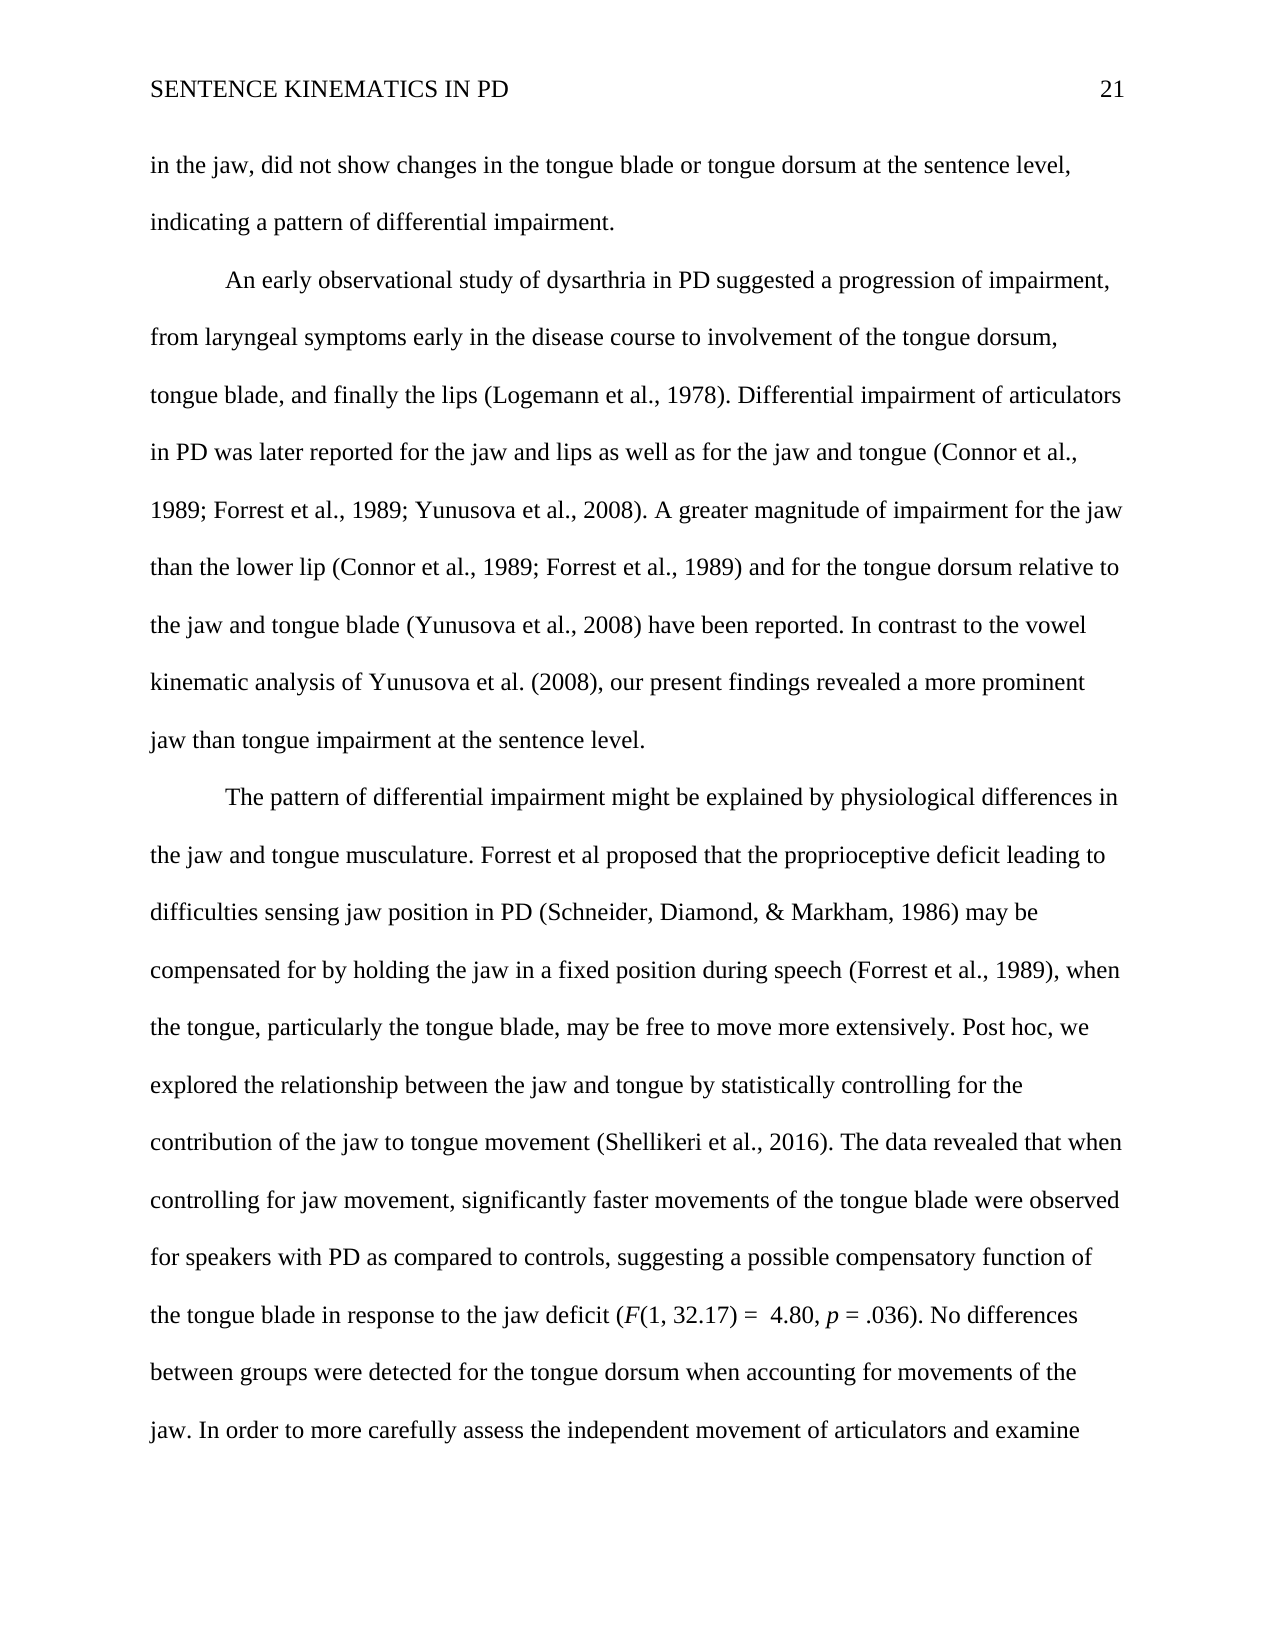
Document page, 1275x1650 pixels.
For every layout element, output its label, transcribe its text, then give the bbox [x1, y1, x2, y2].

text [150, 150, 1125, 236]
text An early observational study of dysarthria in PD suggested a progression of impairment, from laryngeal symptoms early in the disease course to involvement of the tongue dorsum, tongue blade, and finally the lips (Logemann et al., 1978). Differential impairment of articulators in PD was later reported for the jaw and lips as well as for the jaw and tongue (Connor et al., 1989; Forrest et al., 1989; Yunusova et al., 2008). A greater magnitude of impairment for the jaw than the lower lip (Connor et al., 1989; Forrest et al., 1989) and for the tongue dorsum relative to the jaw and tongue blade (Yunusova et al., 2008) have been reported. In contrast to the vowel kinematic analysis of Yunusova et al. (2008), our present findings revealed a more prominent jaw than tongue impairment at the sentence level. [150, 265, 1125, 754]
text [150, 782, 1125, 1444]
